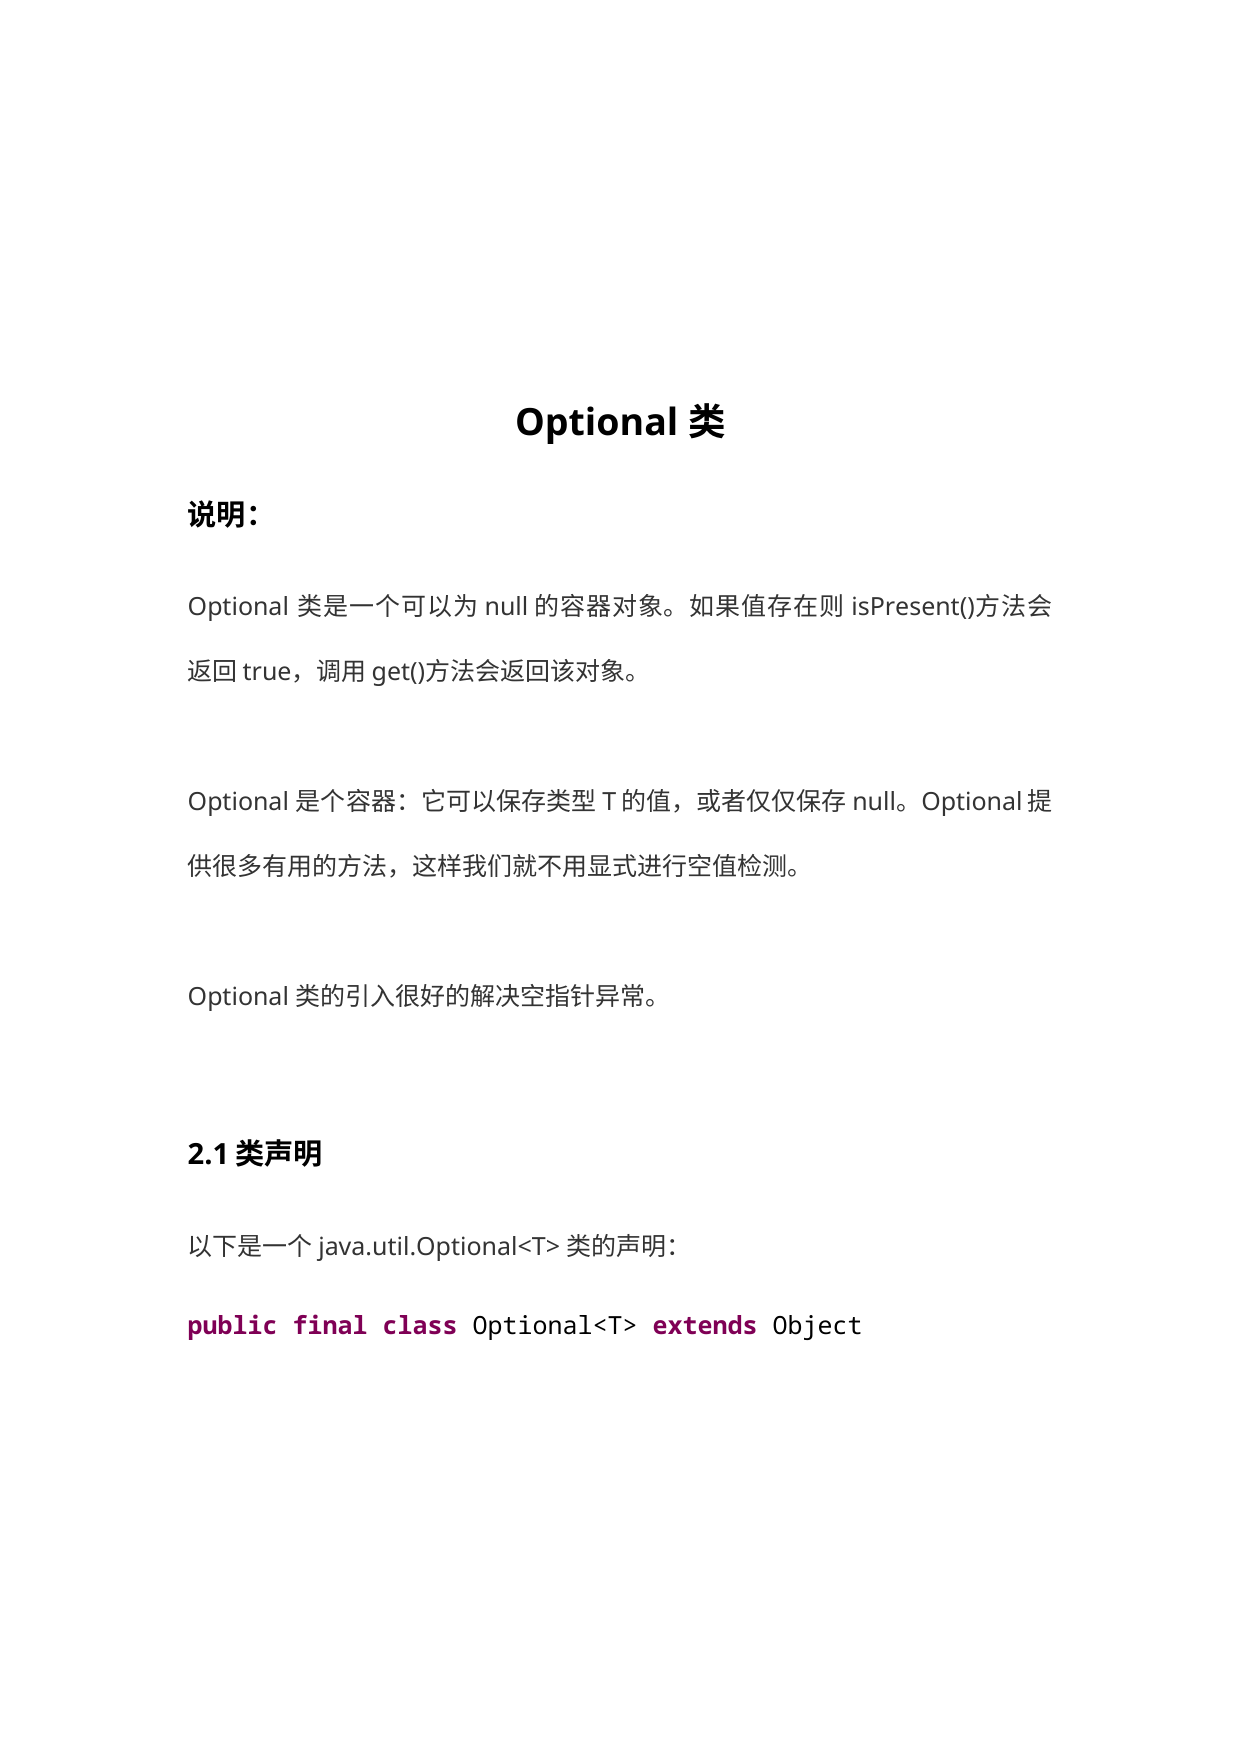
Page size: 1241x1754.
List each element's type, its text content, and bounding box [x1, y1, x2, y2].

text Optional 类是一个可以为null的容器对象。如果值存在则isPresent()方法会返回true，调用get()方法会返回该对象。 [187, 572, 1053, 702]
subtitle Optional 类 [187, 386, 1053, 451]
text Optional 是个容器：它可以保存类型T的值，或者仅仅保存null。Optional提供很多有用的方法，这样我们就不用显式进行空值检测。 [187, 767, 1053, 897]
text public final class Optional<T> extends Object [187, 1292, 1053, 1357]
text Optional 类的引入很好的解决空指针异常。 [187, 962, 1053, 1027]
subtitle 说明： [187, 480, 1053, 545]
text 以下是一个 java.util.Optional<T> 类的声明： [187, 1212, 1053, 1277]
subtitle 2.1类声明 [187, 1119, 1053, 1184]
